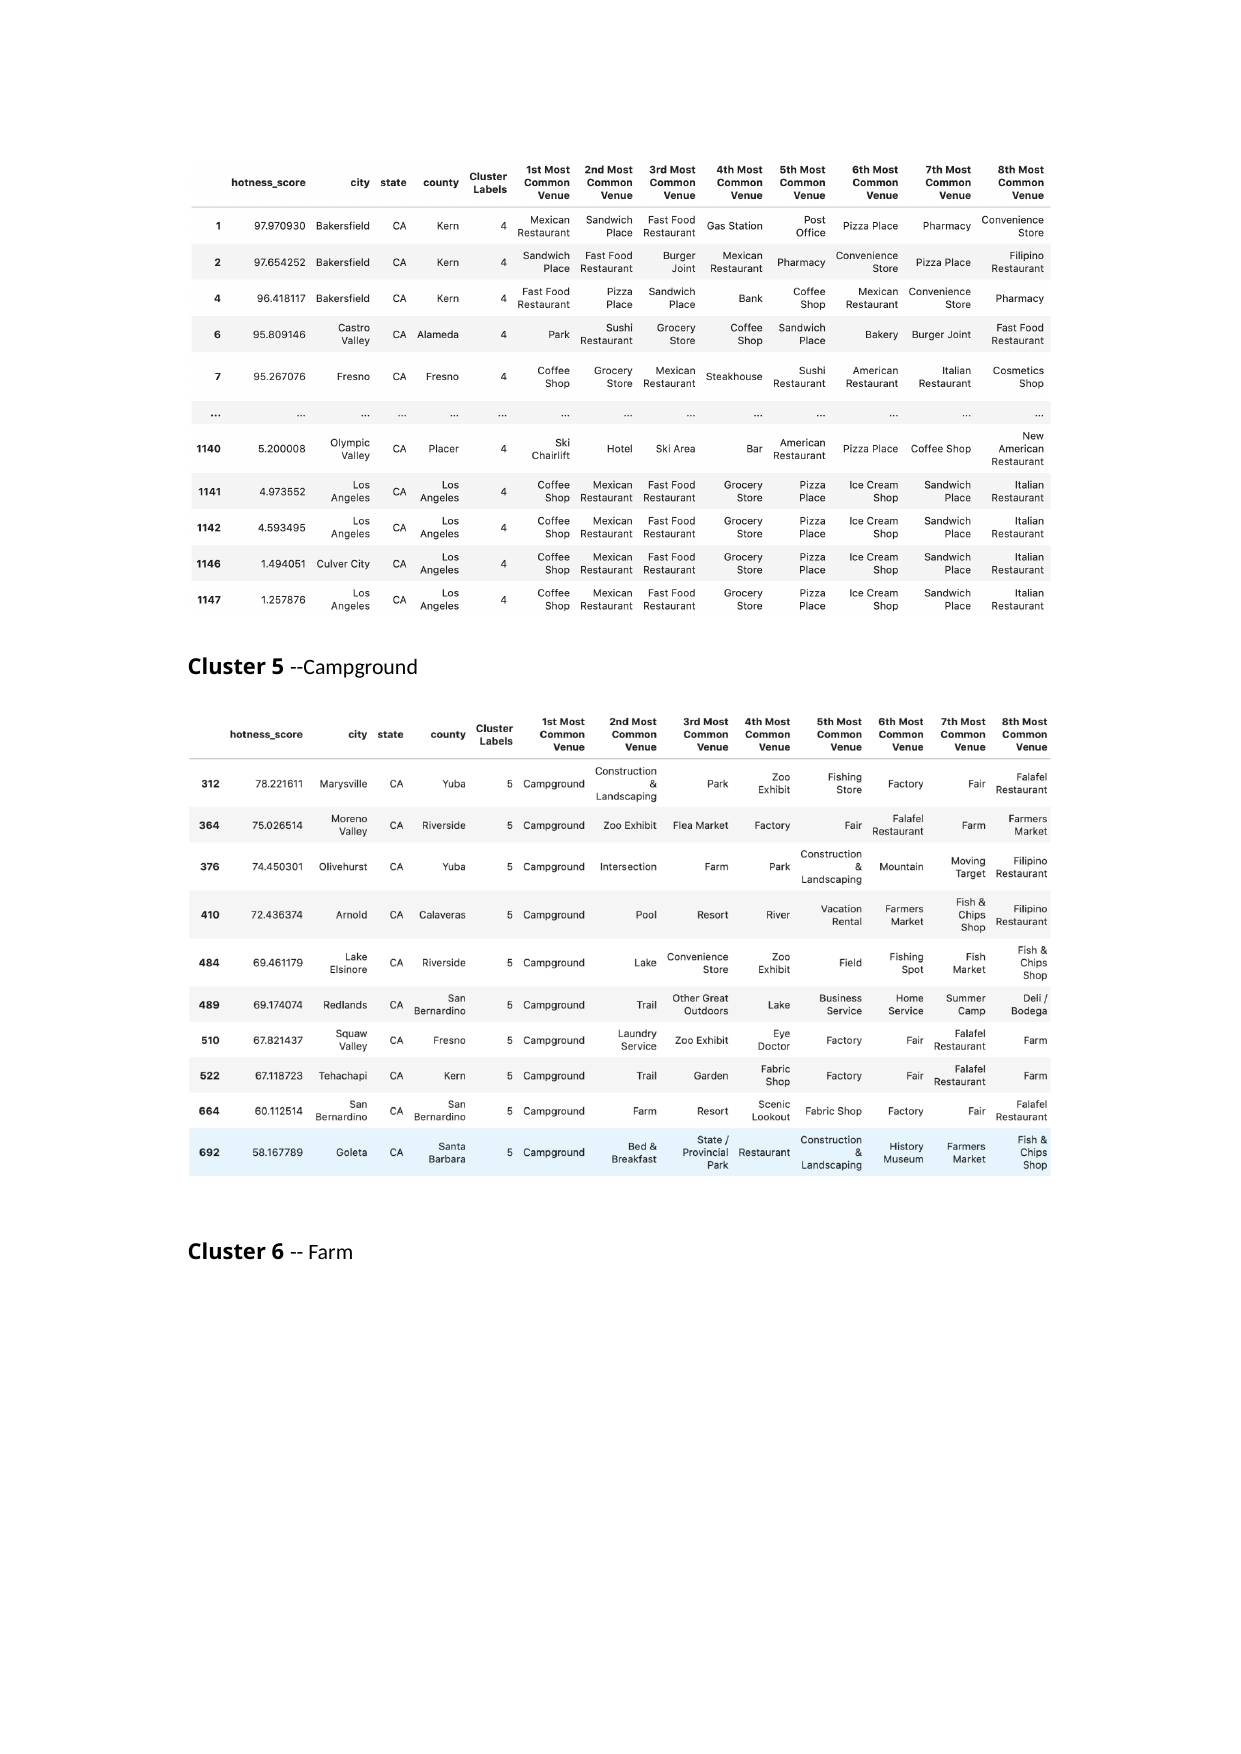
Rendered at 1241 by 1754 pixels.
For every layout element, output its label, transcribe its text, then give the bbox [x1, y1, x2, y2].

picture [187, 162, 1051, 617]
picture [187, 714, 1052, 1180]
text Cluster 5 --Campground [187, 649, 1053, 682]
text Cluster 6 -- Farm [187, 1234, 1053, 1267]
